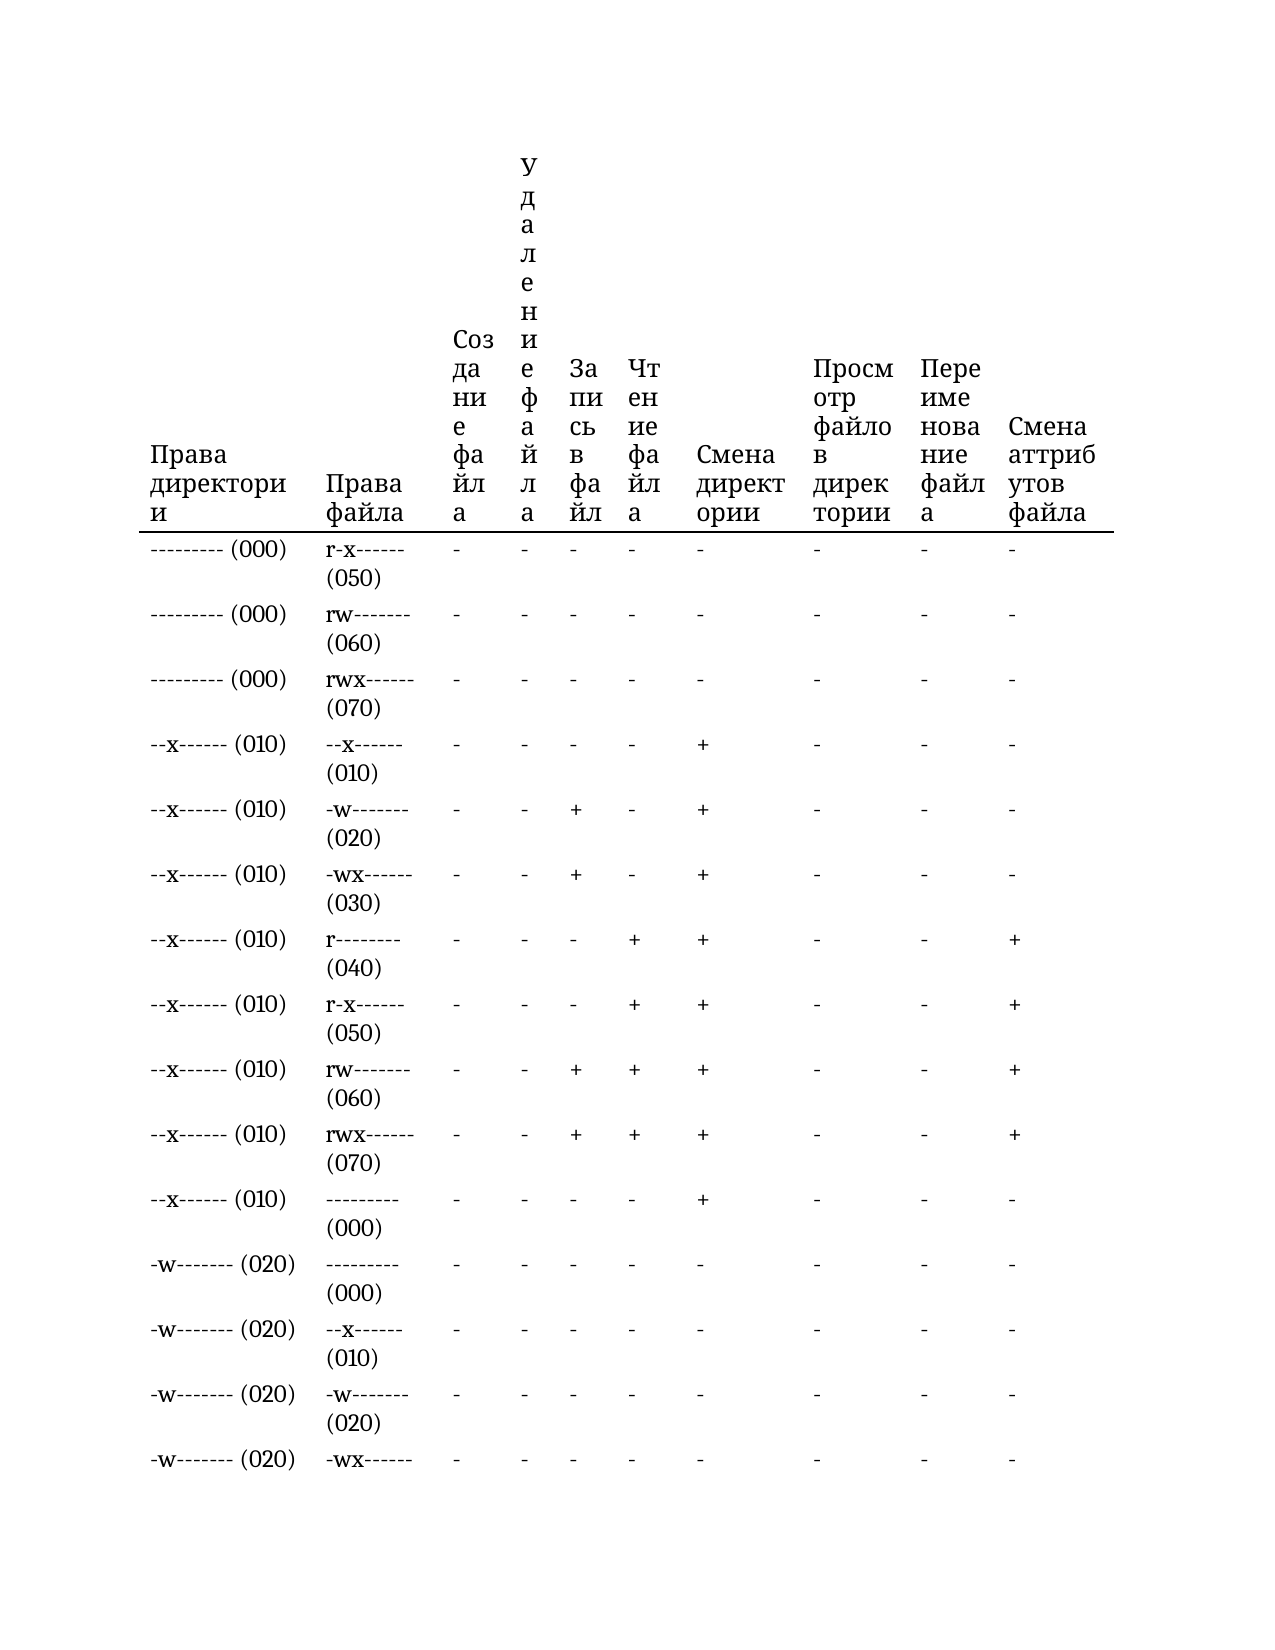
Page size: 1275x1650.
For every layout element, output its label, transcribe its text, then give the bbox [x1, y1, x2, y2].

table_cell --x------ (010) [139, 791, 314, 856]
table_cell - [802, 533, 909, 596]
table_cell - [909, 1311, 997, 1376]
table_cell -w------- (020) [314, 791, 441, 856]
table_cell - [441, 1181, 509, 1246]
table_cell - [509, 1051, 558, 1116]
table_cell - [802, 1181, 909, 1246]
table_cell - [997, 856, 1114, 921]
table_cell - [616, 1181, 685, 1246]
table_cell - [441, 533, 509, 596]
table_cell + [685, 921, 802, 986]
table_cell - [802, 1116, 909, 1181]
table_cell - [909, 596, 997, 661]
table_cell - [558, 661, 616, 726]
table_cell + [685, 791, 802, 856]
table_cell - [441, 856, 509, 921]
table_cell + [558, 1116, 616, 1181]
table_header Смена аттрибутов файла [997, 150, 1114, 531]
table_cell - [441, 1311, 509, 1376]
table_cell - [441, 986, 509, 1051]
table_cell - [509, 1311, 558, 1376]
table_cell - [997, 791, 1114, 856]
table_cell - [558, 1441, 616, 1477]
table_cell - [616, 1311, 685, 1376]
table_cell -w------- (020) [139, 1246, 314, 1311]
table_cell - [802, 1311, 909, 1376]
table_cell -wx------ (030) [314, 856, 441, 921]
table_cell - [685, 1441, 802, 1477]
table_cell --x------ (010) [139, 986, 314, 1051]
table_cell - [616, 596, 685, 661]
table_cell - [997, 1441, 1114, 1477]
table_cell - [802, 1246, 909, 1311]
table_cell r-------- (040) [314, 921, 441, 986]
table_cell - [441, 1051, 509, 1116]
table_cell - [685, 596, 802, 661]
table_cell - [441, 1376, 509, 1441]
table_cell - [509, 1181, 558, 1246]
table_cell - [558, 596, 616, 661]
table_cell - [616, 1441, 685, 1477]
table_cell rw------- (060) [314, 596, 441, 661]
table_cell -w------- (020) [314, 1376, 441, 1441]
table_cell - [509, 921, 558, 986]
table_cell - [509, 856, 558, 921]
table_cell + [997, 1116, 1114, 1181]
table_cell - [685, 1246, 802, 1311]
table_cell + [616, 921, 685, 986]
table_cell + [685, 1181, 802, 1246]
table_cell --x------ (010) [139, 1051, 314, 1116]
table_cell - [441, 791, 509, 856]
table_cell r-x------ (050) [314, 986, 441, 1051]
table_cell - [997, 596, 1114, 661]
table_cell - [802, 1051, 909, 1116]
table_header Просмотр файлов директории [802, 150, 909, 531]
table_cell - [997, 1311, 1114, 1376]
table_cell --x------ (010) [139, 726, 314, 791]
table_cell - [616, 661, 685, 726]
table_cell + [558, 856, 616, 921]
table_cell --x------ (010) [139, 921, 314, 986]
table_header Переименование файла [909, 150, 997, 531]
table_cell + [685, 726, 802, 791]
table_cell + [616, 1051, 685, 1116]
table_cell - [616, 1376, 685, 1441]
table_cell - [509, 1441, 558, 1477]
table_cell - [802, 856, 909, 921]
table_cell - [802, 726, 909, 791]
table_header Права директории [139, 150, 314, 531]
table_cell -w------- (020) [139, 1376, 314, 1441]
table_cell - [997, 1246, 1114, 1311]
table_cell -w------- (020) [139, 1441, 314, 1477]
table_cell - [441, 726, 509, 791]
table_cell - [909, 791, 997, 856]
table_cell - [997, 1181, 1114, 1246]
table_cell - [441, 1116, 509, 1181]
table_cell - [909, 921, 997, 986]
table_cell + [558, 1051, 616, 1116]
table_cell rwx------ (070) [314, 661, 441, 726]
table_cell + [685, 986, 802, 1051]
table_cell - [441, 1441, 509, 1477]
table_cell --x------ (010) [139, 856, 314, 921]
table_cell --x------ (010) [314, 1311, 441, 1376]
table_cell - [558, 1311, 616, 1376]
table_header Удаление файла [509, 150, 558, 531]
table_cell --x------ (010) [139, 1116, 314, 1181]
table_cell - [509, 1246, 558, 1311]
table_header Чтение файла [616, 150, 685, 531]
table_cell + [997, 921, 1114, 986]
table_cell + [616, 986, 685, 1051]
table_cell - [509, 986, 558, 1051]
table_cell --------- (000) [314, 1246, 441, 1311]
table_cell --x------ (010) [314, 726, 441, 791]
table_header Смена директории [685, 150, 802, 531]
table_cell - [441, 921, 509, 986]
table_cell - [997, 533, 1114, 596]
table_cell - [616, 791, 685, 856]
table_cell + [685, 856, 802, 921]
table_cell - [997, 1376, 1114, 1441]
table_cell - [909, 533, 997, 596]
table_cell - [802, 661, 909, 726]
table_cell --------- (000) [139, 596, 314, 661]
table_cell - [441, 661, 509, 726]
table_cell + [685, 1116, 802, 1181]
table_cell -w------- (020) [139, 1311, 314, 1376]
table_cell - [558, 533, 616, 596]
table_cell - [802, 986, 909, 1051]
table_cell - [909, 1376, 997, 1441]
table_cell + [558, 791, 616, 856]
table_cell - [802, 1376, 909, 1441]
table_cell - [509, 1376, 558, 1441]
table_cell - [616, 1246, 685, 1311]
table_cell - [802, 921, 909, 986]
table_cell rw------- (060) [314, 1051, 441, 1116]
table_cell - [616, 856, 685, 921]
table_header Права файла [314, 150, 441, 531]
table_cell - [509, 1116, 558, 1181]
table_header Запись в файл [558, 150, 616, 531]
table_cell - [509, 533, 558, 596]
table_cell - [509, 596, 558, 661]
table_header Создание файла [441, 150, 509, 531]
table_cell - [909, 1441, 997, 1477]
table_cell - [616, 726, 685, 791]
table_cell - [802, 791, 909, 856]
table_cell - [909, 856, 997, 921]
table_cell - [802, 596, 909, 661]
table_cell - [685, 533, 802, 596]
table_cell - [558, 726, 616, 791]
table_cell - [558, 1181, 616, 1246]
table_cell - [509, 726, 558, 791]
table_cell - [997, 661, 1114, 726]
table_cell + [997, 1051, 1114, 1116]
table_cell - [909, 1246, 997, 1311]
table_cell rwx------ (070) [314, 1116, 441, 1181]
table_cell + [997, 986, 1114, 1051]
table_cell - [509, 661, 558, 726]
table_cell - [616, 533, 685, 596]
table_cell - [558, 1246, 616, 1311]
table_cell + [616, 1116, 685, 1181]
table_cell - [909, 1116, 997, 1181]
table_cell - [909, 726, 997, 791]
table_cell - [685, 1376, 802, 1441]
table_cell - [558, 921, 616, 986]
table_cell + [685, 1051, 802, 1116]
table_cell --------- (000) [139, 533, 314, 596]
table_cell --x------ (010) [139, 1181, 314, 1246]
table_cell - [558, 1376, 616, 1441]
table_cell - [685, 1311, 802, 1376]
table_cell - [441, 596, 509, 661]
table_cell --------- (000) [139, 661, 314, 726]
table_cell - [997, 726, 1114, 791]
table_cell --------- (000) [314, 1181, 441, 1246]
table_cell - [509, 791, 558, 856]
table_cell - [441, 1246, 509, 1311]
table_cell r-x------ (050) [314, 533, 441, 596]
table_cell - [909, 1051, 997, 1116]
table_cell - [558, 986, 616, 1051]
table_cell - [685, 661, 802, 726]
table_cell -wx------ (030) [314, 1441, 441, 1477]
table_cell - [909, 661, 997, 726]
table_cell - [802, 1441, 909, 1477]
table_cell - [909, 1181, 997, 1246]
table_cell - [909, 986, 997, 1051]
